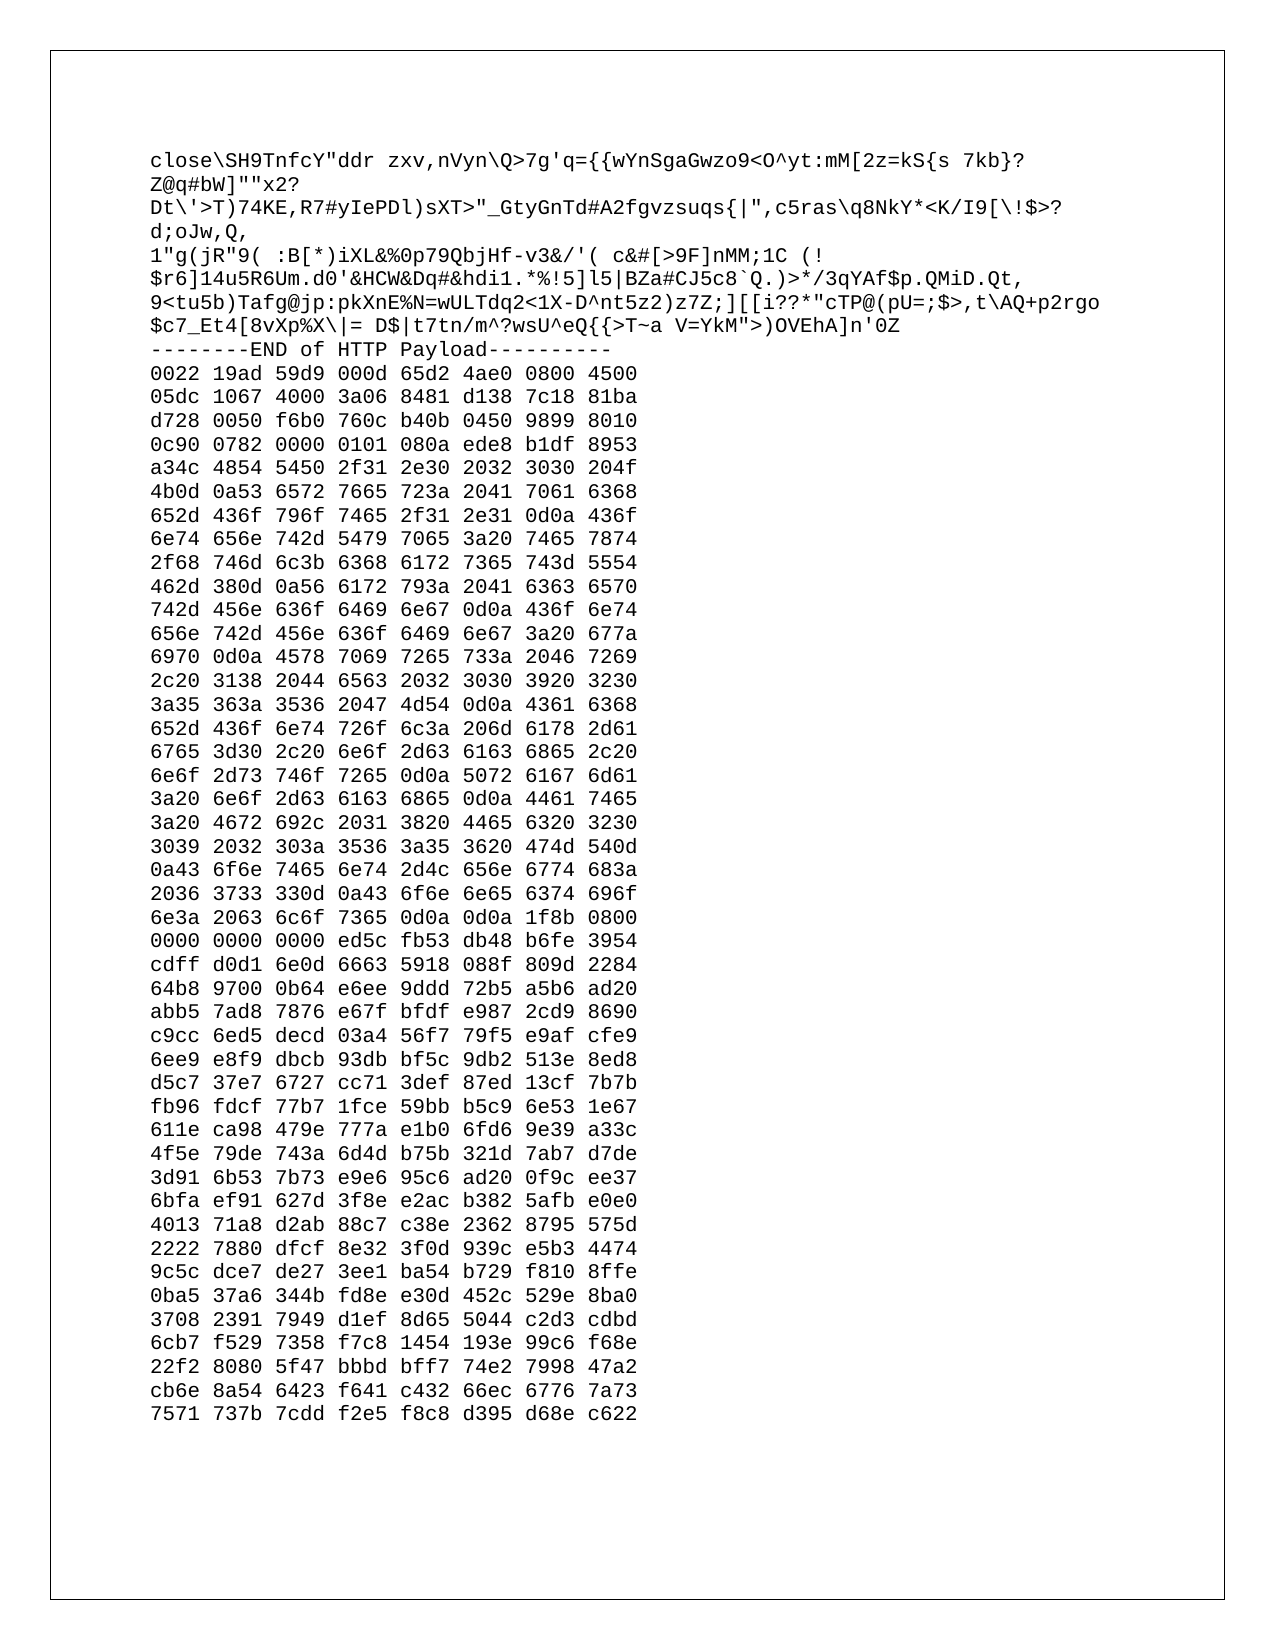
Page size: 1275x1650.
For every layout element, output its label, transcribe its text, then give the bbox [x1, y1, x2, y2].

text 4f5e 79de 743a 6d4d b75b 321d 7ab7 d7de [150, 1143, 1125, 1167]
text 6e6f 2d73 746f 7265 0d0a 5072 6167 6d61 [150, 765, 1125, 788]
text d5c7 37e7 6727 cc71 3def 87ed 13cf 7b7b [150, 1072, 1125, 1096]
text 7571 737b 7cdd f2e5 f8c8 d395 d68e c622 [150, 1403, 1125, 1427]
text 6cb7 f529 7358 f7c8 1454 193e 99c6 f68e [150, 1332, 1125, 1356]
text 6bfa ef91 627d 3f8e e2ac b382 5afb e0e0 [150, 1190, 1125, 1214]
text 4013 71a8 d2ab 88c7 c38e 2362 8795 575d [150, 1214, 1125, 1238]
text cb6e 8a54 6423 f641 c432 66ec 6776 7a73 [150, 1379, 1125, 1403]
text close\SH9TnfcY"ddr zxv,nVyn\Q>7g'q={{wYnSgaGwzo9<O^yt:mM[2z=kS{s 7kb}?Z@q#bW]""x2? [150, 150, 1125, 197]
text 0a43 6f6e 7465 6e74 2d4c 656e 6774 683a [150, 859, 1125, 883]
text fb96 fdcf 77b7 1fce 59bb b5c9 6e53 1e67 [150, 1096, 1125, 1119]
text 05dc 1067 4000 3a06 8481 d138 7c18 81ba [150, 386, 1125, 410]
text 1"g(jR"9( :B[*)iXL&%0p79QbjHf-v3&/'( c&#[>9F]nMM;1C (! [150, 244, 1125, 268]
text Dt\'>T)74KE,R7#yIePDl)sXT>"_GtyGnTd#A2fgvzsuqs{|",c5ras\q8NkY*<K/I9[\!$>?d;oJw,Q, [150, 197, 1125, 244]
text 2f68 746d 6c3b 6368 6172 7365 743d 5554 [150, 552, 1125, 576]
text 3d91 6b53 7b73 e9e6 95c6 ad20 0f9c ee37 [150, 1167, 1125, 1190]
text abb5 7ad8 7876 e67f bfdf e987 2cd9 8690 [150, 1001, 1125, 1025]
text $c7_Et4[8vXp%X\|= D$|t7tn/m^?wsU^eQ{{>T~a V=YkM">)OVEhA]n'0Z [150, 316, 1125, 339]
text 4b0d 0a53 6572 7665 723a 2041 7061 6368 [150, 481, 1125, 505]
text 3a20 4672 692c 2031 3820 4465 6320 3230 [150, 812, 1125, 836]
text a34c 4854 5450 2f31 2e30 2032 3030 204f [150, 457, 1125, 481]
text 0c90 0782 0000 0101 080a ede8 b1df 8953 [150, 434, 1125, 457]
text 652d 436f 796f 7465 2f31 2e31 0d0a 436f [150, 505, 1125, 528]
text cdff d0d1 6e0d 6663 5918 088f 809d 2284 [150, 954, 1125, 978]
text --------END of HTTP Payload---------- [150, 339, 1125, 363]
text 2c20 3138 2044 6563 2032 3030 3920 3230 [150, 670, 1125, 694]
text 3039 2032 303a 3536 3a35 3620 474d 540d [150, 836, 1125, 859]
text 742d 456e 636f 6469 6e67 0d0a 436f 6e74 [150, 599, 1125, 623]
text 0ba5 37a6 344b fd8e e30d 452c 529e 8ba0 [150, 1285, 1125, 1309]
text 3a20 6e6f 2d63 6163 6865 0d0a 4461 7465 [150, 788, 1125, 812]
text 22f2 8080 5f47 bbbd bff7 74e2 7998 47a2 [150, 1356, 1125, 1379]
text 6e74 656e 742d 5479 7065 3a20 7465 7874 [150, 528, 1125, 552]
text c9cc 6ed5 decd 03a4 56f7 79f5 e9af cfe9 [150, 1025, 1125, 1048]
text 9<tu5b)Tafg@jp:pkXnE%N=wULTdq2<1X-D^nt5z2)z7Z;][[i??*"cTP@(pU=;$>,t\AQ+p2rgo [150, 292, 1125, 316]
text 0000 0000 0000 ed5c fb53 db48 b6fe 3954 [150, 930, 1125, 954]
text 6765 3d30 2c20 6e6f 2d63 6163 6865 2c20 [150, 741, 1125, 765]
text 6970 0d0a 4578 7069 7265 733a 2046 7269 [150, 647, 1125, 670]
text d728 0050 f6b0 760c b40b 0450 9899 8010 [150, 410, 1125, 434]
text 3708 2391 7949 d1ef 8d65 5044 c2d3 cdbd [150, 1309, 1125, 1332]
text 652d 436f 6e74 726f 6c3a 206d 6178 2d61 [150, 717, 1125, 741]
text 6ee9 e8f9 dbcb 93db bf5c 9db2 513e 8ed8 [150, 1048, 1125, 1072]
text $r6]14u5R6Um.d0'&HCW&Dq#&hdi1.*%!5]l5|BZa#CJ5c8`Q.)>*/3qYAf$p.QMiD.Qt, [150, 268, 1125, 292]
text 0022 19ad 59d9 000d 65d2 4ae0 0800 4500 [150, 363, 1125, 386]
text 9c5c dce7 de27 3ee1 ba54 b729 f810 8ffe [150, 1261, 1125, 1285]
text 2222 7880 dfcf 8e32 3f0d 939c e5b3 4474 [150, 1238, 1125, 1261]
text 3a35 363a 3536 2047 4d54 0d0a 4361 6368 [150, 694, 1125, 717]
text 656e 742d 456e 636f 6469 6e67 3a20 677a [150, 623, 1125, 647]
text 611e ca98 479e 777a e1b0 6fd6 9e39 a33c [150, 1119, 1125, 1143]
text 462d 380d 0a56 6172 793a 2041 6363 6570 [150, 576, 1125, 599]
text 2036 3733 330d 0a43 6f6e 6e65 6374 696f [150, 883, 1125, 907]
text 64b8 9700 0b64 e6ee 9ddd 72b5 a5b6 ad20 [150, 978, 1125, 1001]
text 6e3a 2063 6c6f 7365 0d0a 0d0a 1f8b 0800 [150, 907, 1125, 930]
